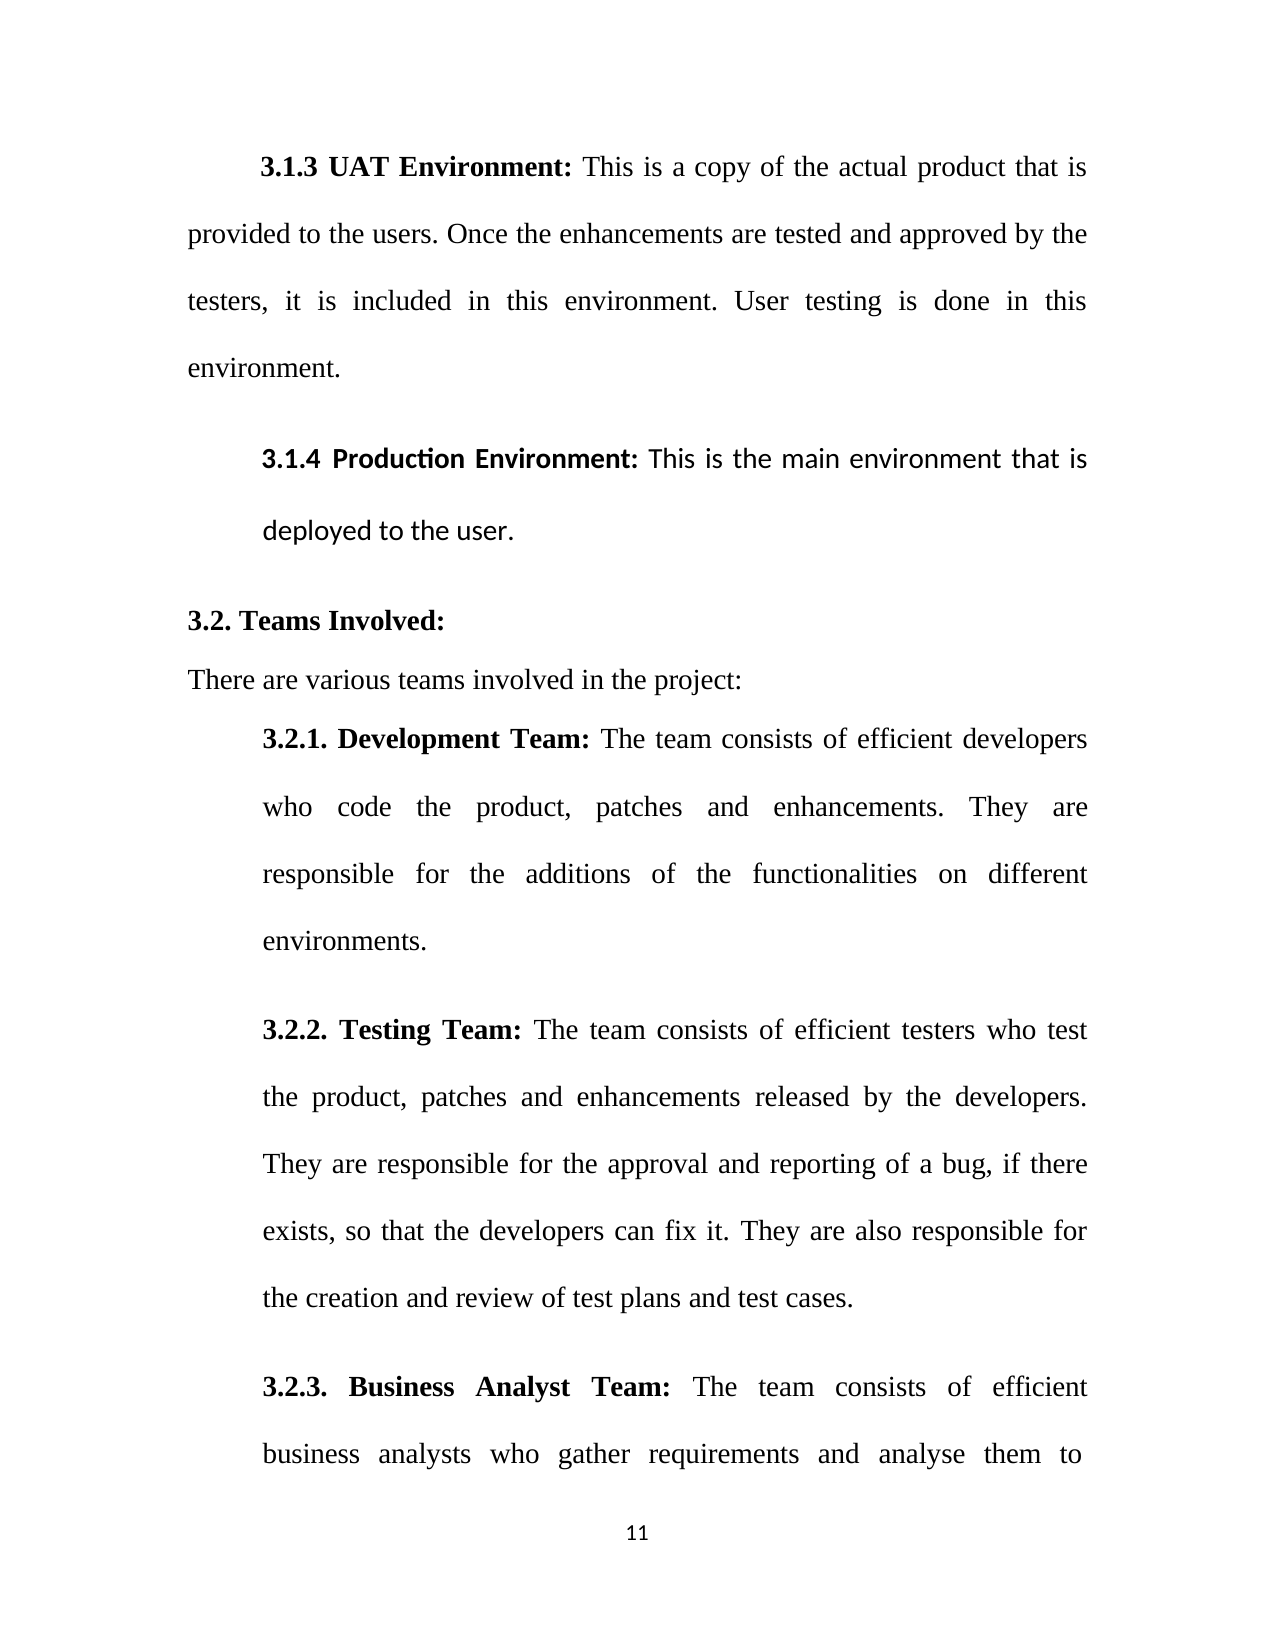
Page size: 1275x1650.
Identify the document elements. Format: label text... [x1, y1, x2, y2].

text There are various teams involved in the project: [187, 662, 1100, 696]
subtitle Teams Involved: [187, 603, 1100, 637]
list Development Team: The team consists of efficient developers who code the product, patches and enhancements. They are responsible for the additions of the functionalities on different environments. [262, 722, 1088, 956]
list Testing Team: The team consists of efficient testers who test the product, patches and enhancements released by the developers. They are responsible for the approval and reporting of a bug, if there exists, so that the developers can fix it. They are also responsible for the creation and review of test plans and test cases. [262, 1012, 1088, 1314]
text 3.1.4 Production Environment: This is the main environment that is deployed to the user. [261, 440, 1088, 547]
list UAT Environment: This is a copy of the actual product that is provided to the users. Once the enhancements are tested and approved by the testers, it is included in this environment. User testing is done in this environment. [187, 149, 1088, 384]
list Business Analyst Team: The team consists of efficient business analysts who gather requirements and analyse them to [262, 1369, 1088, 1469]
